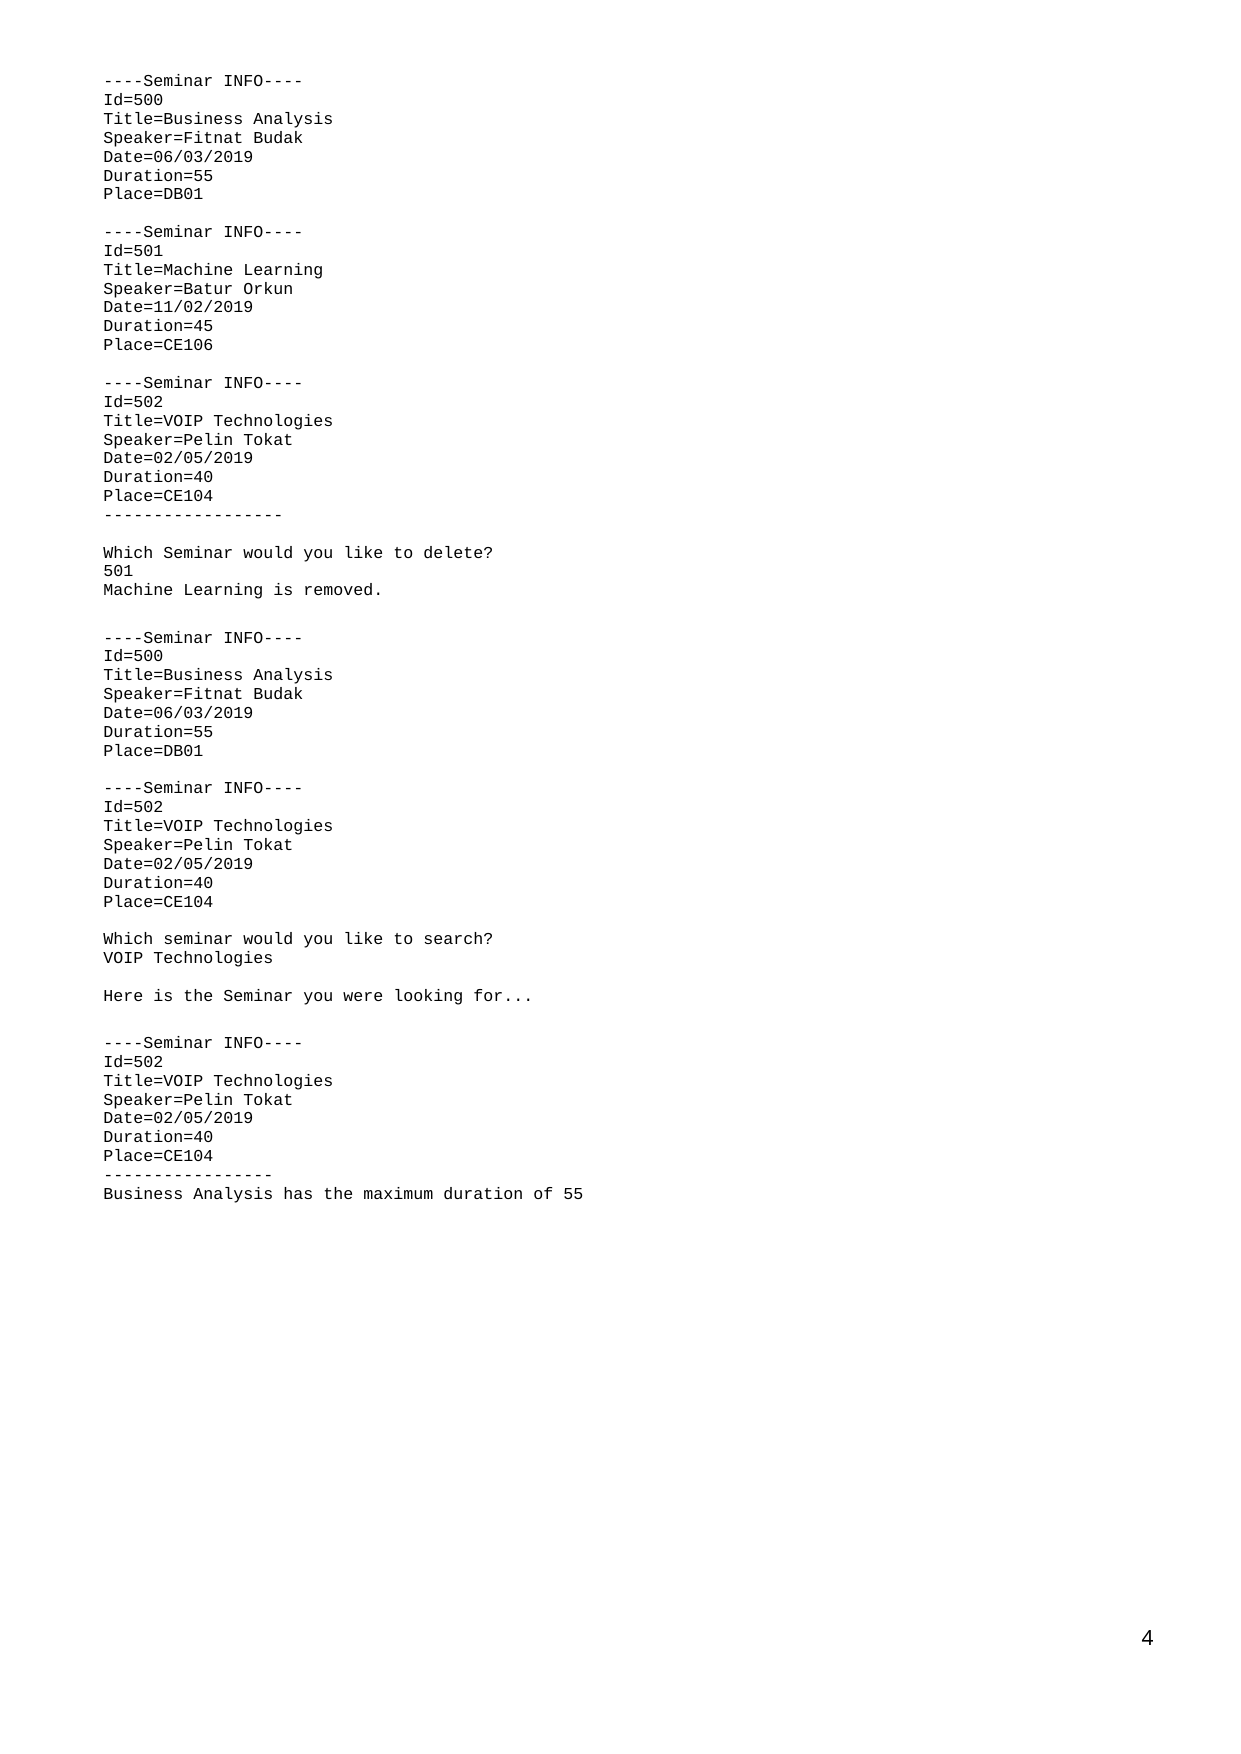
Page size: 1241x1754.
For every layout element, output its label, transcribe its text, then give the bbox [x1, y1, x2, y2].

text ----Seminar INFO---- [103, 224, 1153, 242]
text Place=CE104 [103, 1148, 1153, 1167]
text Id=502 [103, 393, 1153, 412]
text Duration=40 [103, 1129, 1153, 1148]
text Which Seminar would you like to delete? [103, 544, 1153, 563]
text Date=02/05/2019 [103, 450, 1153, 469]
text Duration=45 [103, 318, 1153, 337]
text Speaker=Fitnat Budak [103, 686, 1153, 704]
text Date=06/03/2019 [103, 704, 1153, 723]
text Place=DB01 [103, 186, 1153, 205]
text ------------------ [103, 506, 1153, 525]
text Here is the Seminar you were looking for... [103, 987, 1153, 1006]
text Date=02/05/2019 [103, 1110, 1153, 1129]
text Duration=55 [103, 167, 1153, 186]
text Speaker=Batur Orkun [103, 280, 1153, 299]
text Title=VOIP Technologies [103, 412, 1153, 431]
text Speaker=Pelin Tokat [103, 431, 1153, 450]
text Machine Learning is removed. [103, 582, 1153, 601]
text VOIP Technologies [103, 950, 1153, 968]
text Id=502 [103, 1053, 1153, 1072]
text Id=502 [103, 799, 1153, 818]
text Date=11/02/2019 [103, 299, 1153, 318]
text ----Seminar INFO---- [103, 629, 1153, 648]
text ----Seminar INFO---- [103, 374, 1153, 393]
text Title=Business Analysis [103, 667, 1153, 686]
text Speaker=Pelin Tokat [103, 837, 1153, 855]
text Duration=40 [103, 874, 1153, 893]
text Business Analysis has the maximum duration of 55 [103, 1186, 1153, 1204]
text ----Seminar INFO---- [103, 780, 1153, 799]
text Date=02/05/2019 [103, 855, 1153, 874]
text Place=CE104 [103, 893, 1153, 912]
text Id=500 [103, 648, 1153, 667]
text Duration=55 [103, 723, 1153, 742]
text ----------------- [103, 1167, 1153, 1186]
text ----Seminar INFO---- [103, 1035, 1153, 1053]
text Which seminar would you like to search? [103, 931, 1153, 950]
text Title=Business Analysis [103, 111, 1153, 129]
text Title=Machine Learning [103, 261, 1153, 280]
text Place=CE106 [103, 337, 1153, 356]
text Date=06/03/2019 [103, 148, 1153, 167]
text Place=CE104 [103, 488, 1153, 506]
text Title=VOIP Technologies [103, 1072, 1153, 1091]
text Title=VOIP Technologies [103, 818, 1153, 837]
text Id=501 [103, 242, 1153, 261]
text Speaker=Pelin Tokat [103, 1091, 1153, 1110]
text Id=500 [103, 92, 1153, 111]
text 501 [103, 563, 1153, 582]
text Place=DB01 [103, 742, 1153, 761]
text ----Seminar INFO---- [103, 73, 1153, 92]
text Duration=40 [103, 469, 1153, 488]
text Speaker=Fitnat Budak [103, 129, 1153, 148]
